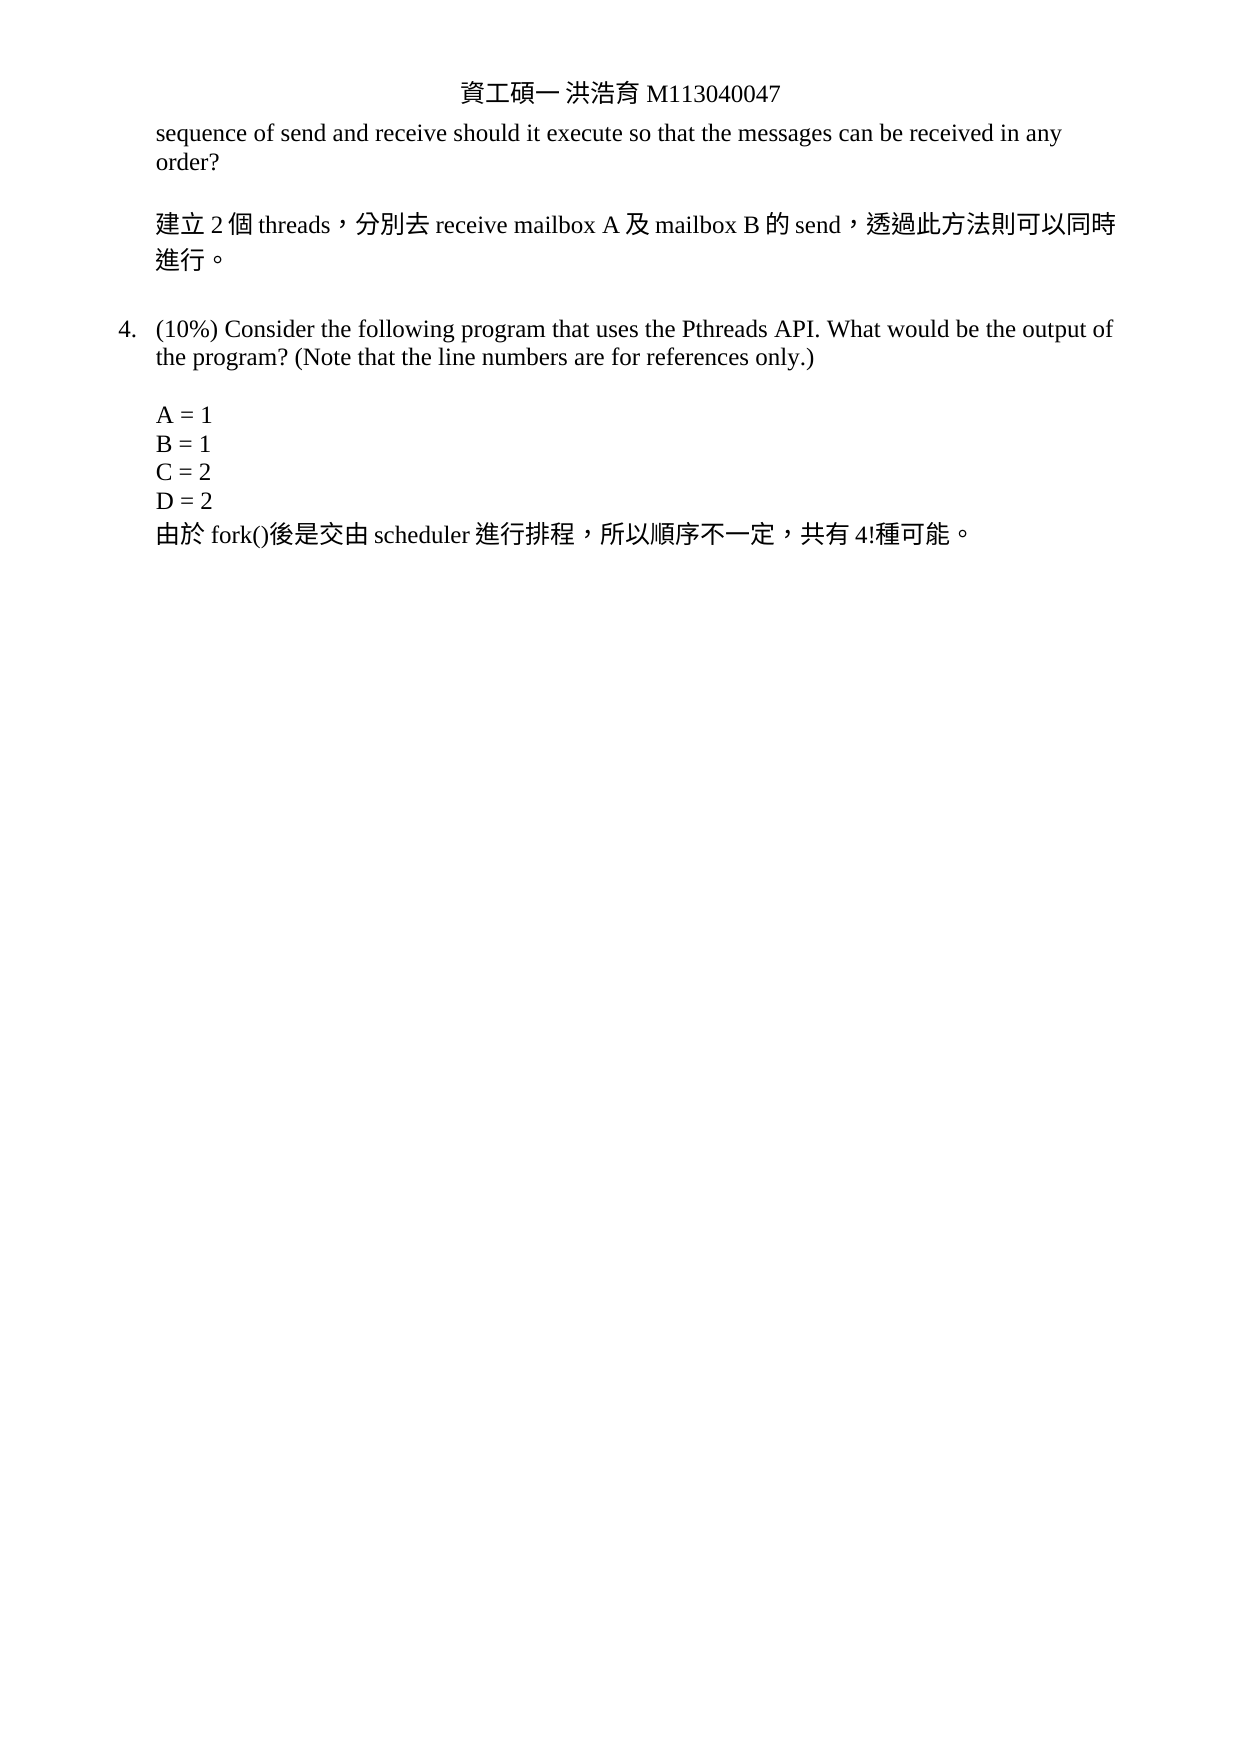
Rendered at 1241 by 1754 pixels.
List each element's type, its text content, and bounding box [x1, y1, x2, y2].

list B = 1 [156, 429, 1122, 457]
list A = 1 [156, 400, 1122, 429]
list (10%) Consider the following program that uses the Pthreads API. What would be the output of the program? (Note that the line numbers are for references only.) [118, 314, 1122, 371]
list D = 2 [156, 486, 1122, 515]
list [118, 118, 1122, 176]
list 由於fork()後是交由scheduler進行排程，所以順序不一定，共有4!種可能。 [156, 515, 1122, 551]
list C = 2 [156, 457, 1122, 486]
text 建立2個threads，分別去receive mailbox A及mailbox B的send，透過此方法則可以同時進行。 [156, 204, 1122, 277]
